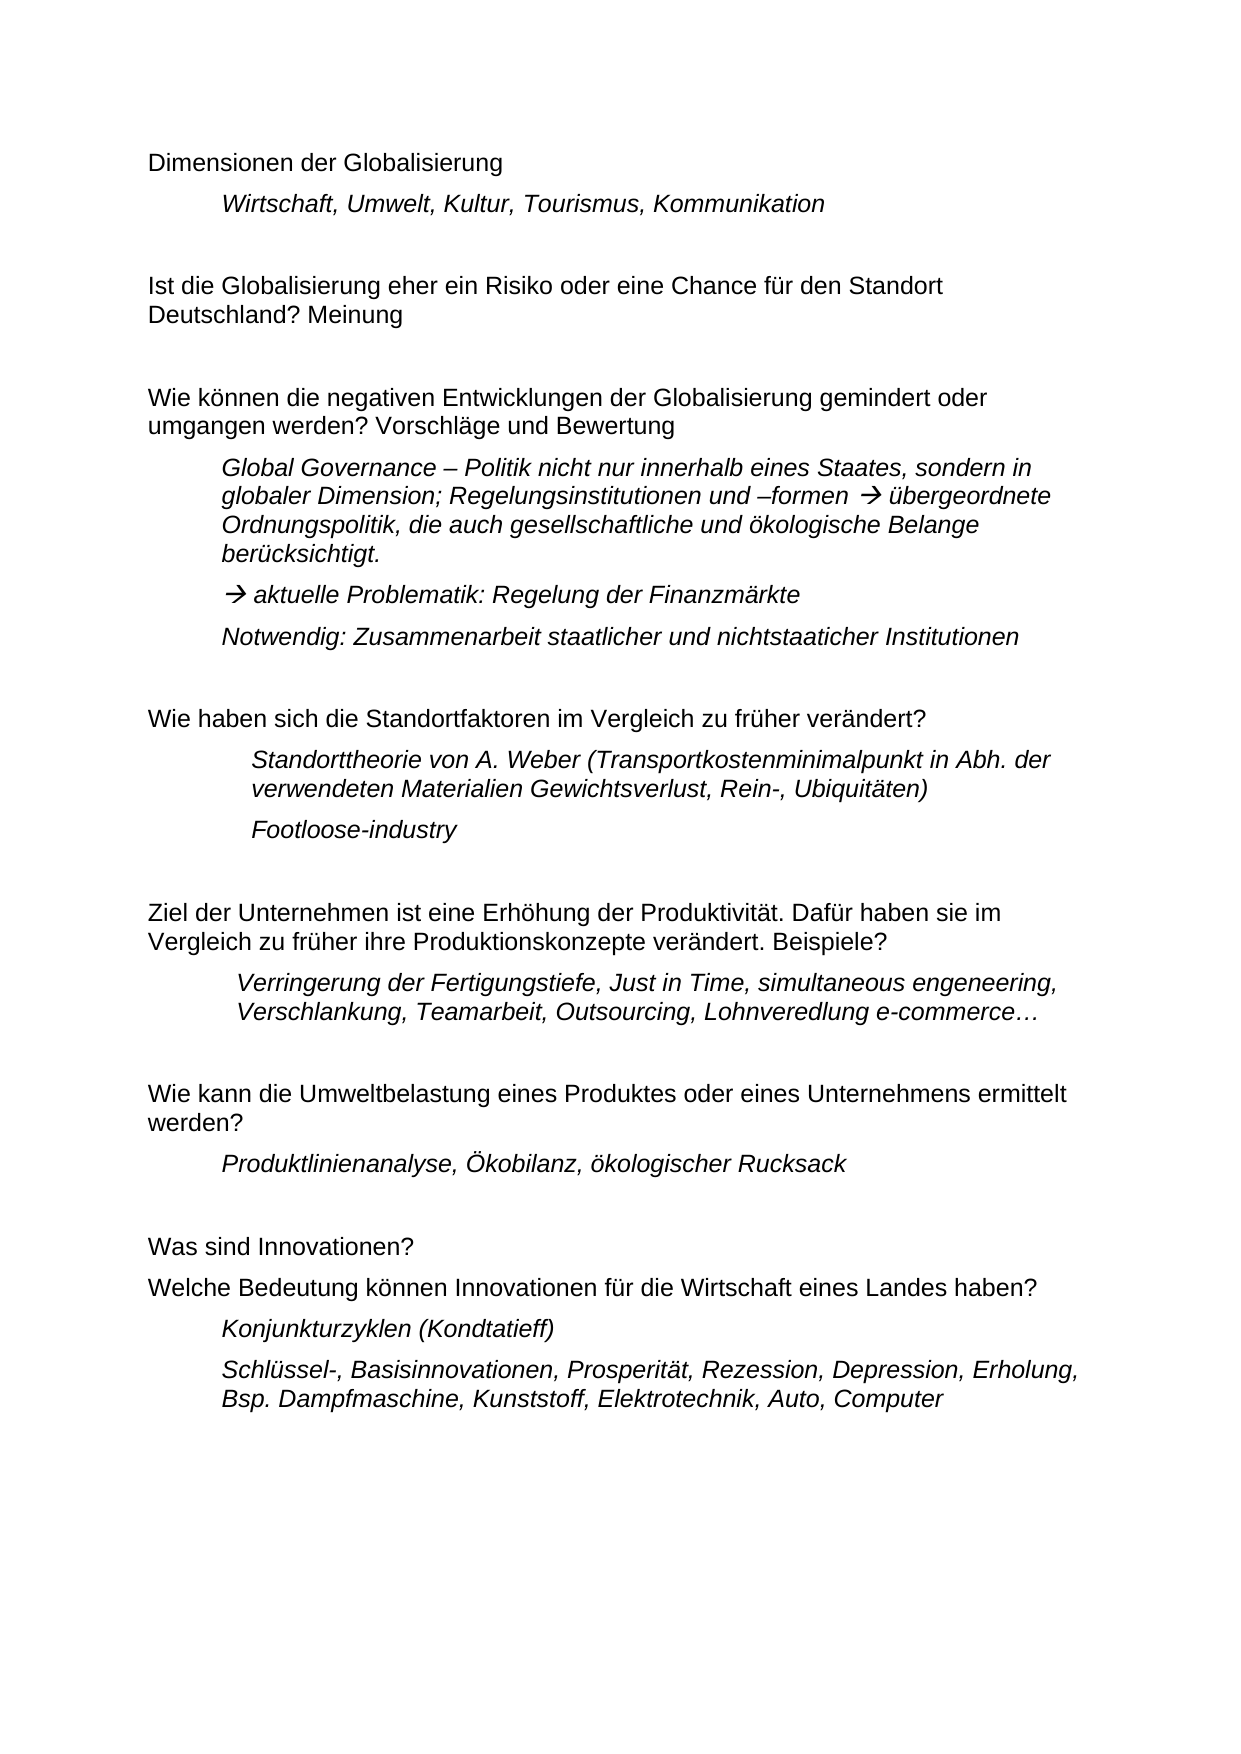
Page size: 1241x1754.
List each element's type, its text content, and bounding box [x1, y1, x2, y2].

text Wie haben sich die Standortfaktoren im Vergleich zu früher verändert? [148, 704, 1093, 733]
text Wie kann die Umweltbelastung eines Produktes oder eines Unternehmens ermittelt werden? [148, 1079, 1093, 1137]
text Notwendig: Zusammenarbeit staatlicher und nichtstaaticher Institutionen [221, 622, 1093, 650]
text Wie können die negativen Entwicklungen der Globalisierung gemindert oder umgangen werden? Vorschläge und Bewertung [148, 383, 1093, 440]
text Ziel der Unternehmen ist eine Erhöhung der Produktivität. Dafür haben sie im Vergleich zu früher ihre Produktionskonzepte verändert. Beispiele? [148, 898, 1093, 955]
text Schlüssel-, Basisinnovationen, Prosperität, Rezession, Depression, Erholung, Bsp. Dampfmaschine, Kunststoff, Elektrotechnik, Auto, Computer [148, 1355, 1093, 1413]
text Produktlinienanalyse, Ökobilanz, ökologischer Rucksack [148, 1149, 1093, 1178]
text Dimensionen der Globalisierung [148, 148, 1093, 176]
text aktuelle Problematik: Regelung der Finanzmärkte [221, 580, 1093, 609]
text Welche Bedeutung können Innovationen für die Wirtschaft eines Landes haben? [148, 1273, 1093, 1302]
text Global Governance – Politik nicht nur innerhalb eines Staates, sondern in globaler Dimension; Regelungsinstitutionen und –formen übergeordnete Ordnungspolitik, die auch gesellschaftliche und ökologische Belange berücksichtigt. [221, 453, 1093, 568]
text Ist die Globalisierung eher ein Risiko oder eine Chance für den Standort Deutschland? Meinung [148, 271, 1093, 329]
text Footloose-industry [251, 815, 1093, 844]
text Verringerung der Fertigungstiefe, Just in Time, simultaneous engeneering, Verschlankung, Teamarbeit, Outsourcing, Lohnveredlung e-commerce… [236, 968, 1093, 1025]
text Wirtschaft, Umwelt, Kultur, Tourismus, Kommunikation [148, 189, 1093, 218]
text Konjunkturzyklen (Kondtatieff) [148, 1314, 1093, 1343]
text Was sind Innovationen? [148, 1232, 1093, 1260]
text Standorttheorie von A. Weber (Transportkostenminimalpunkt in Abh. der verwendeten Materialien Gewichtsverlust, Rein-, Ubiquitäten) [251, 745, 1093, 803]
